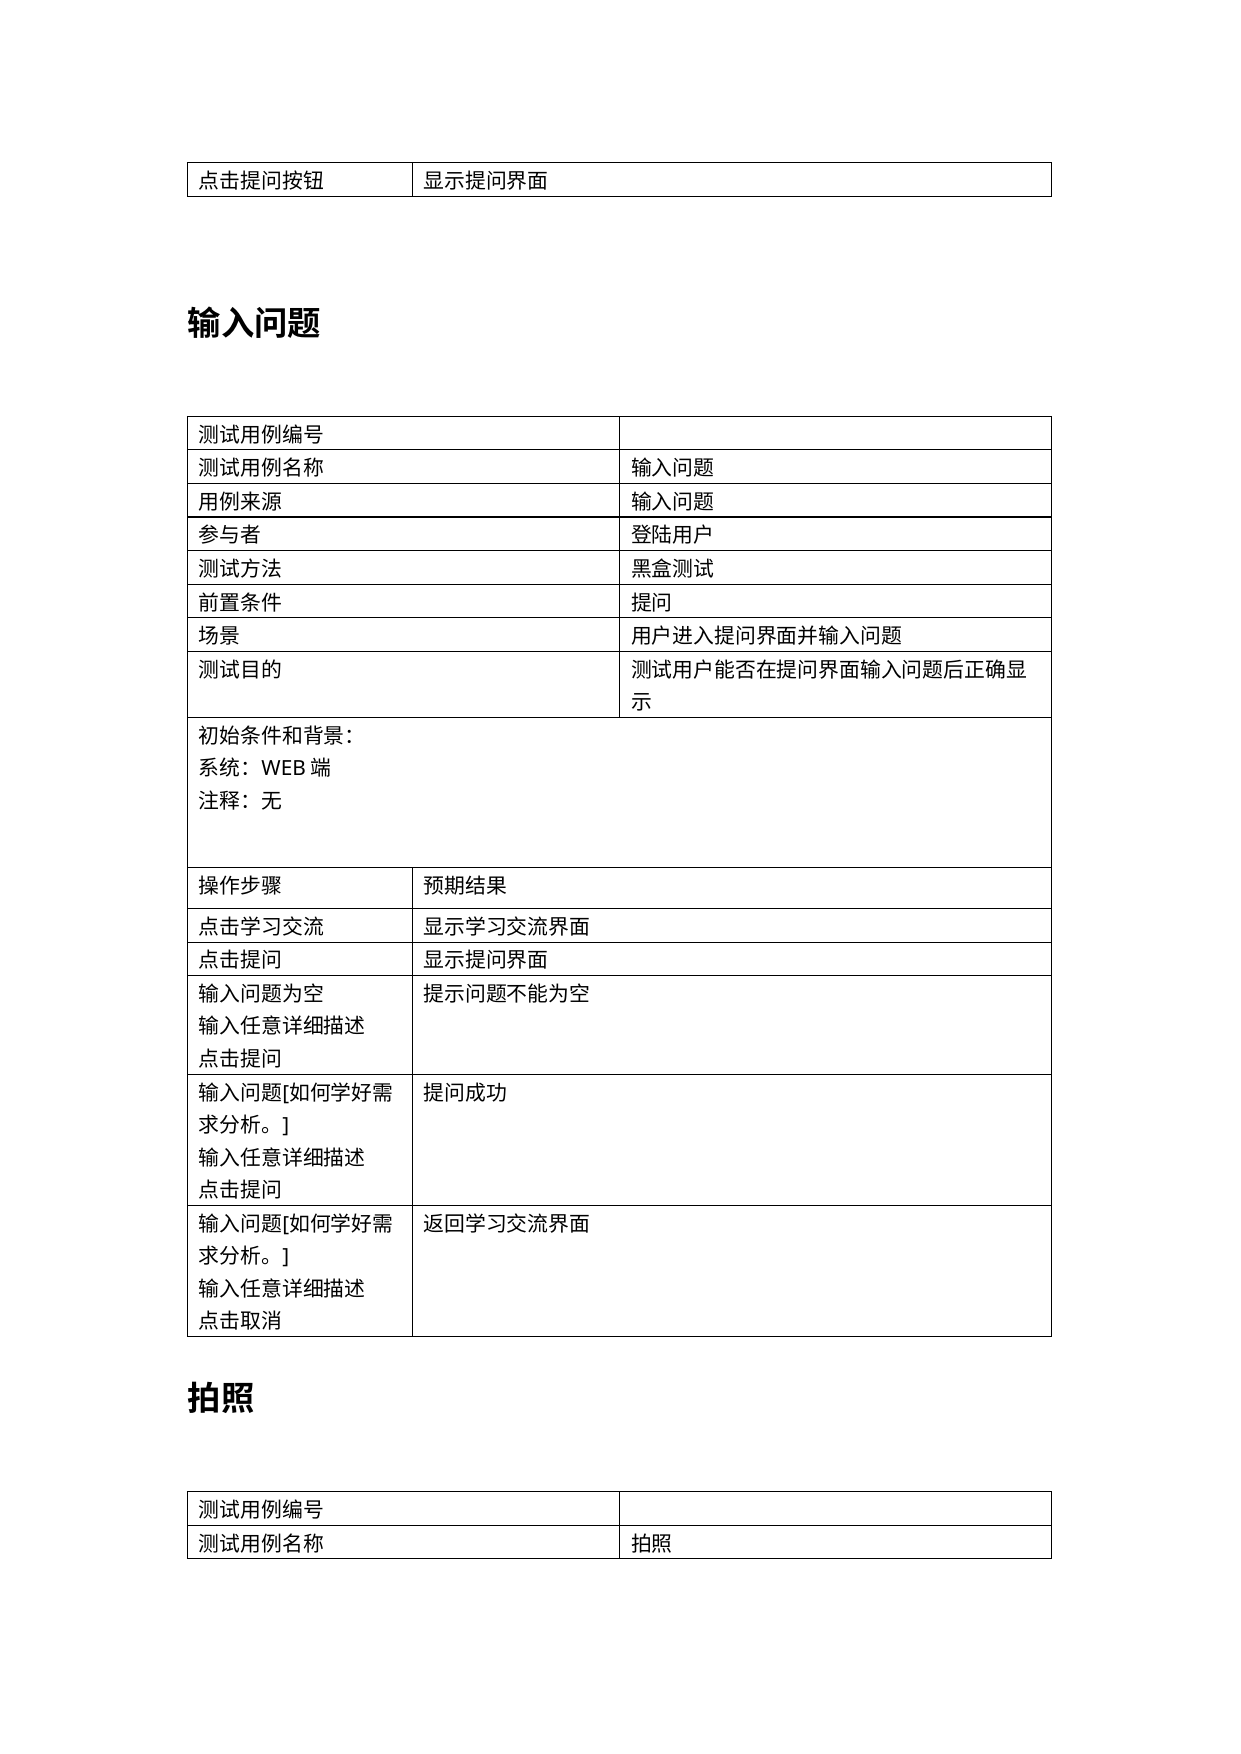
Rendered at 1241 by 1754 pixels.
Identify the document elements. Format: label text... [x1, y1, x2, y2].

subtitle 输入问题 [187, 289, 1053, 354]
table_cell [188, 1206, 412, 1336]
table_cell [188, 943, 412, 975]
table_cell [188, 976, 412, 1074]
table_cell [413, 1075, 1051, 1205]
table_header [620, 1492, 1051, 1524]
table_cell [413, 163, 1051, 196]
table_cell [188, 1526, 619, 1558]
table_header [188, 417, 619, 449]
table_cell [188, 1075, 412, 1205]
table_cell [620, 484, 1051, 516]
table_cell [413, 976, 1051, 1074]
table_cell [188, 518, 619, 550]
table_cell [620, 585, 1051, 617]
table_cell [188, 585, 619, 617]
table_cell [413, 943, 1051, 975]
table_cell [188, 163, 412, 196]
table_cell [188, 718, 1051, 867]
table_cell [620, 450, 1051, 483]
subtitle 拍照 [187, 1364, 1053, 1429]
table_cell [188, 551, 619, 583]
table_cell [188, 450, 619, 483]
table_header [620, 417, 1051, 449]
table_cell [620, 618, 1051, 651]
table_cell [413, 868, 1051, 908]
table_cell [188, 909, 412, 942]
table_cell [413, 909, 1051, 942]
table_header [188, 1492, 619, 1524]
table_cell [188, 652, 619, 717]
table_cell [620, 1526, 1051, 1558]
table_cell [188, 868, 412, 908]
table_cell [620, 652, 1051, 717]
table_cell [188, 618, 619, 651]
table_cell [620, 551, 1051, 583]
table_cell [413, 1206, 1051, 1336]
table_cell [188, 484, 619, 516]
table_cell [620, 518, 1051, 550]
